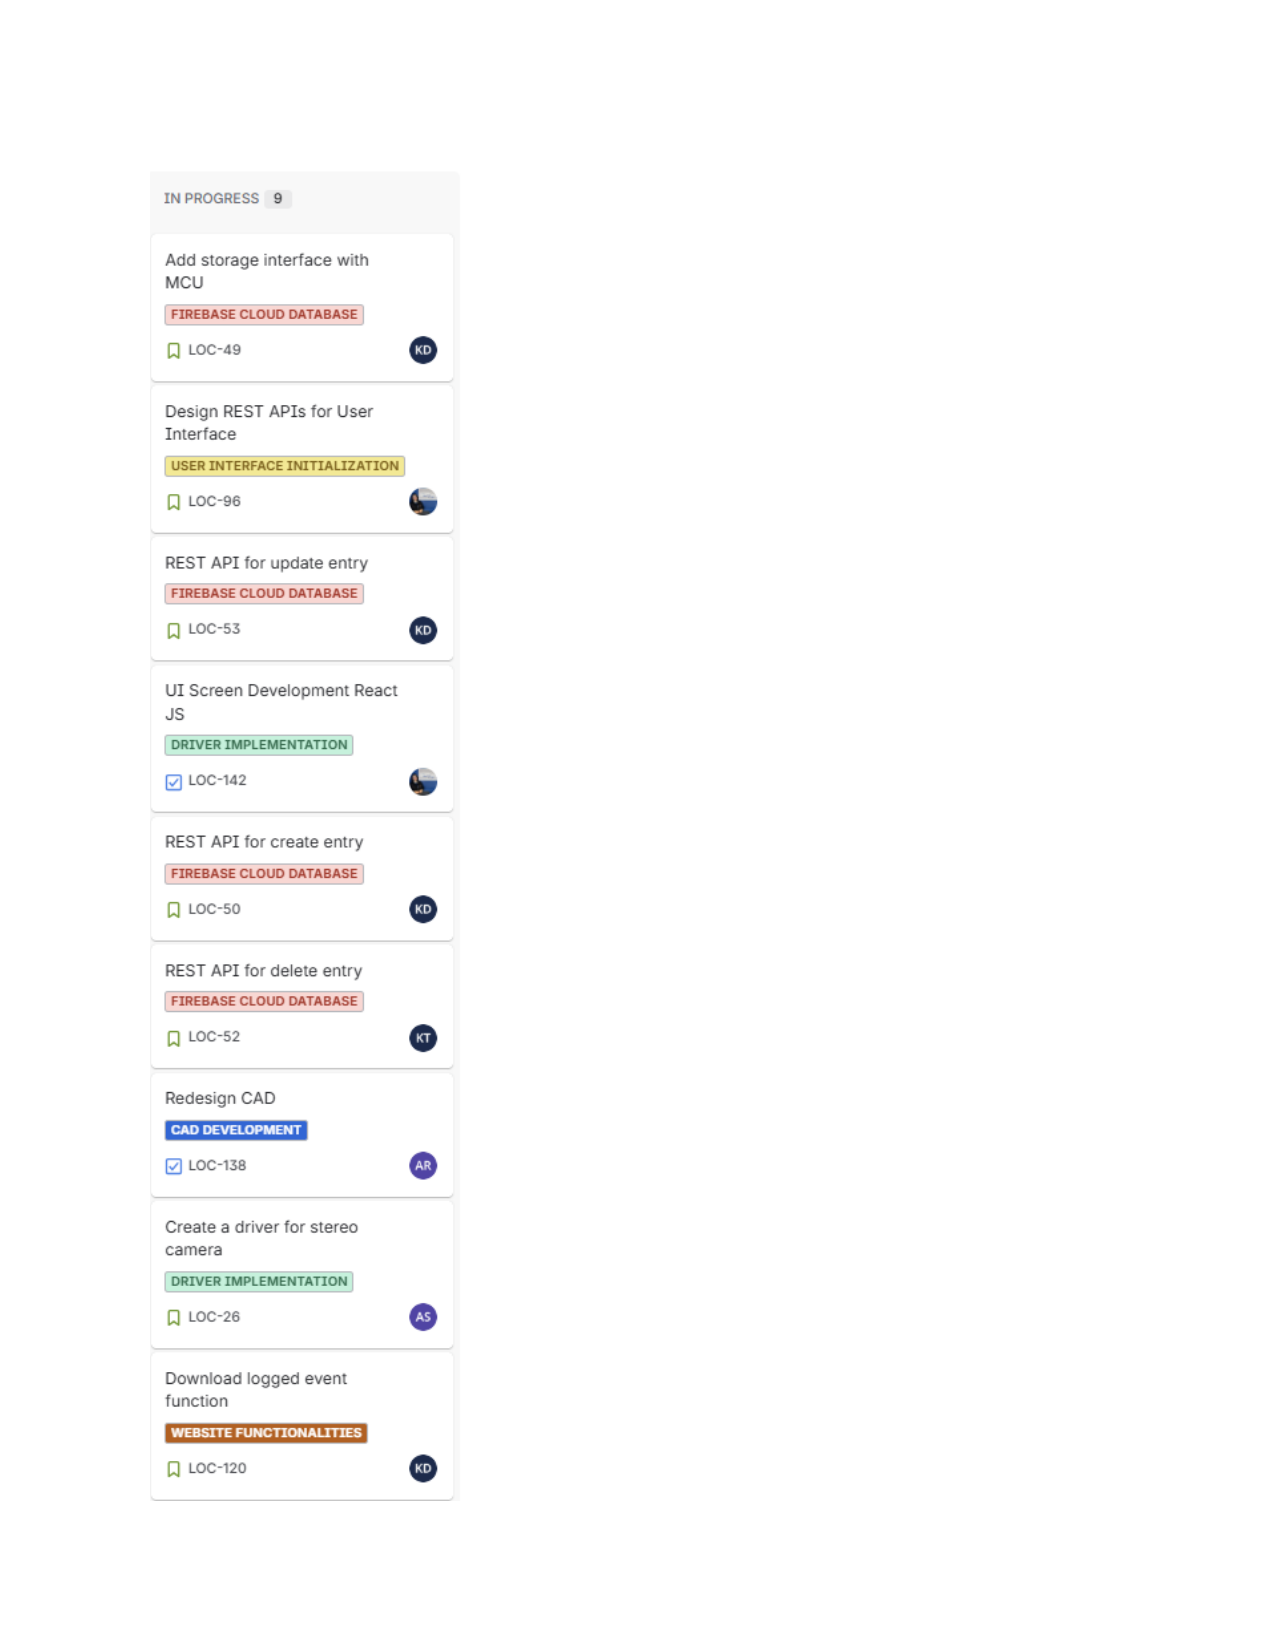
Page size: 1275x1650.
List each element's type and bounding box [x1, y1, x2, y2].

picture [150, 150, 464, 1501]
